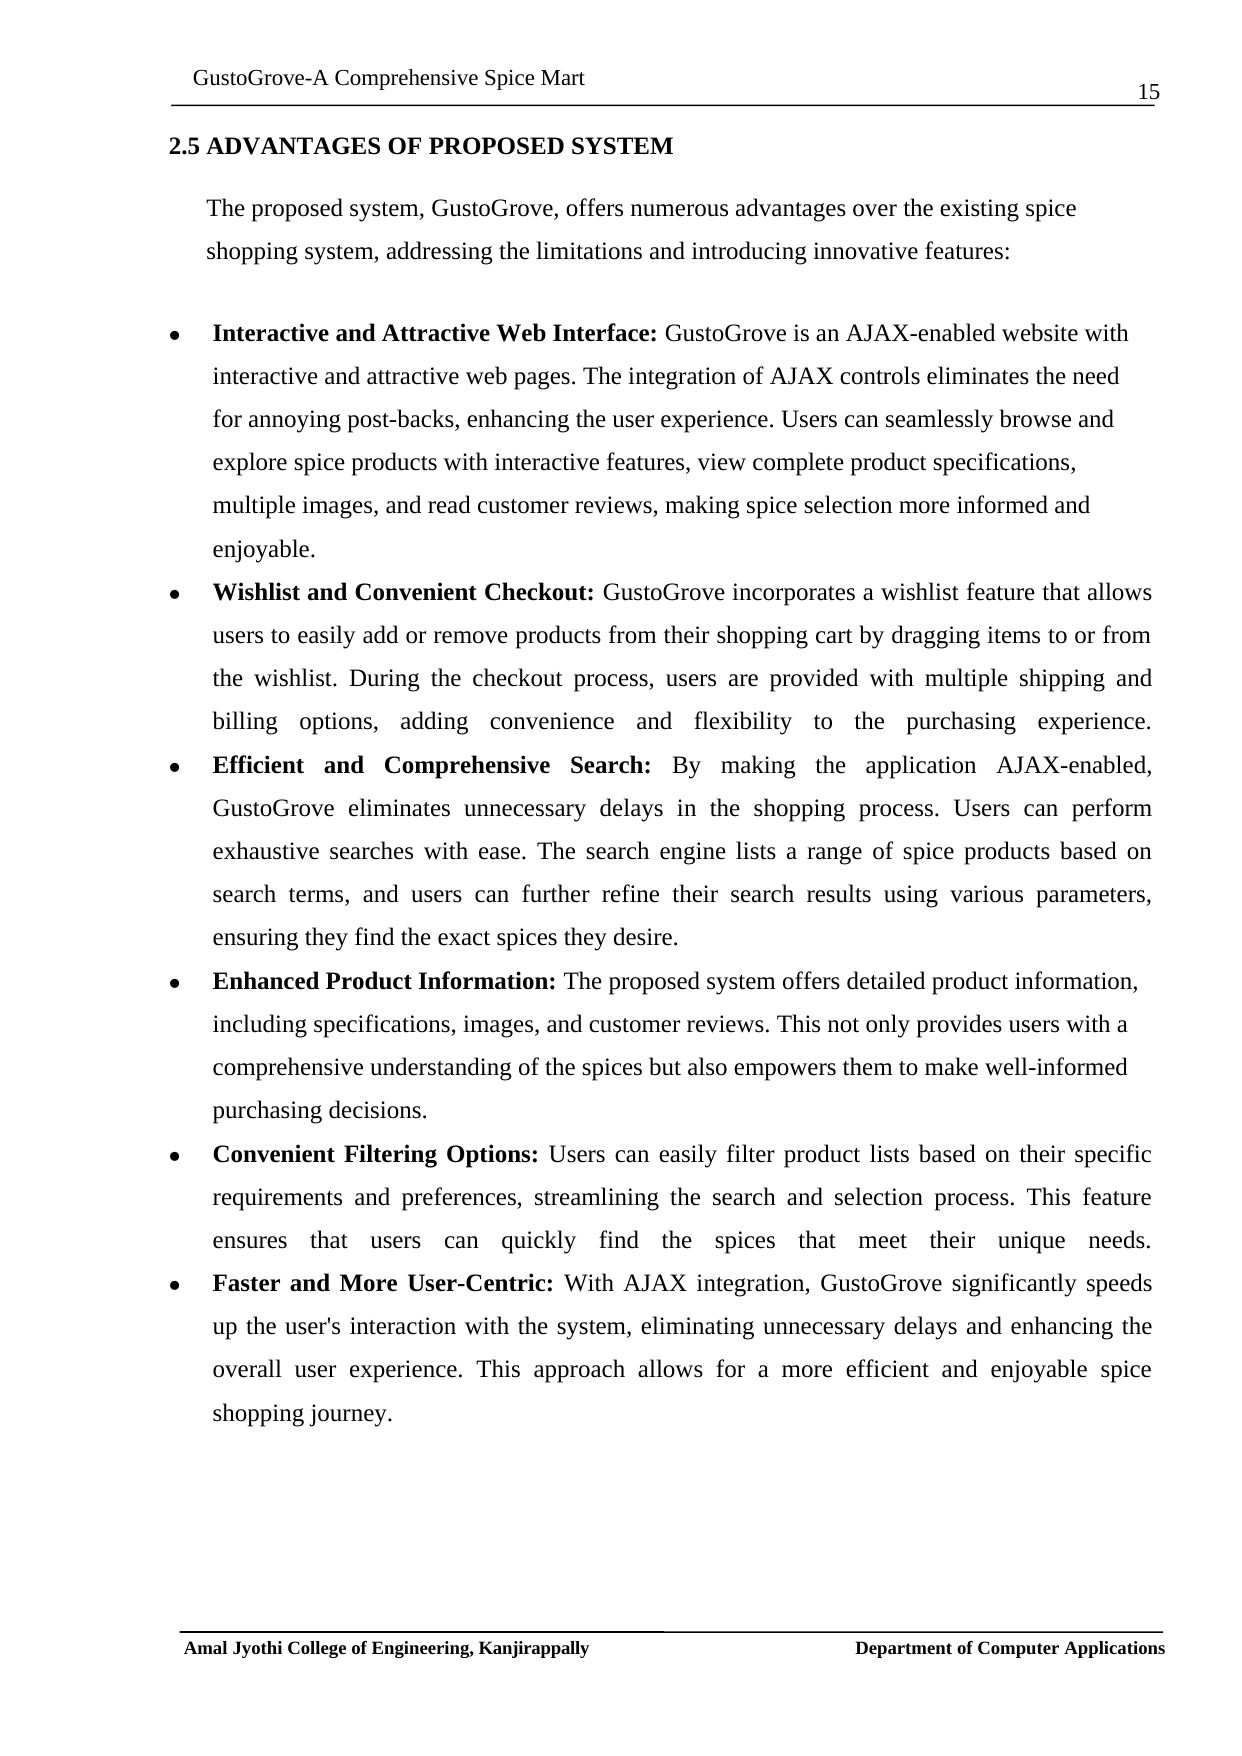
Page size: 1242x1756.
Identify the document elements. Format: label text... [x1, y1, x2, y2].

subtitle ADVANTAGES OF PROPOSED SYSTEM [169, 131, 1017, 160]
list Convenient Filtering Options: Users can easily filter product lists based on their specific requirements and preferences, streamlining the search and selection process. This feature ensures that users can quickly find the spices that meet their unique needs. [169, 1139, 1153, 1254]
list The proposed system, GustoGrove, offers numerous advantages over the existing spice shopping system, addressing the limitations and introducing innovative features: [206, 193, 1153, 265]
list Faster and More User-Centric: With AJAX integration, GustoGrove significantly speeds up the user's interaction with the system, eliminating unnecessary delays and enhancing the overall user experience. This approach allows for a more efficient and enjoyable spice shopping journey. [169, 1268, 1153, 1426]
list Interactive and Attractive Web Interface: GustoGrove is an AJAX-enabled website with interactive and attractive web pages. The integration of AJAX controls eliminates the need for annoying post-backs, enhancing the user experience. Users can seamlessly browse and explore spice products with interactive features, view complete product specifications, multiple images, and read customer reviews, making spice selection more informed and enjoyable. [169, 318, 1153, 562]
list Wishlist and Convenient Checkout: GustoGrove incorporates a wishlist feature that allows users to easily add or remove products from their shopping cart by dragging items to or from the wishlist. During the checkout process, users are provided with multiple shipping and billing options, adding convenience and flexibility to the purchasing experience. [169, 577, 1153, 735]
list Enhanced Product Information: The proposed system offers detailed product information, including specifications, images, and customer reviews. This not only provides users with a comprehensive understanding of the spices but also empowers them to make well-informed purchasing decisions. [169, 966, 1153, 1124]
list Efficient and Comprehensive Search: By making the application AJAX-enabled, GustoGrove eliminates unnecessary delays in the shopping process. Users can perform exhaustive searches with ease. The search engine lists a range of spice products based on search terms, and users can further refine their search results using various parameters, ensuring they find the exact spices they desire. [169, 750, 1153, 951]
